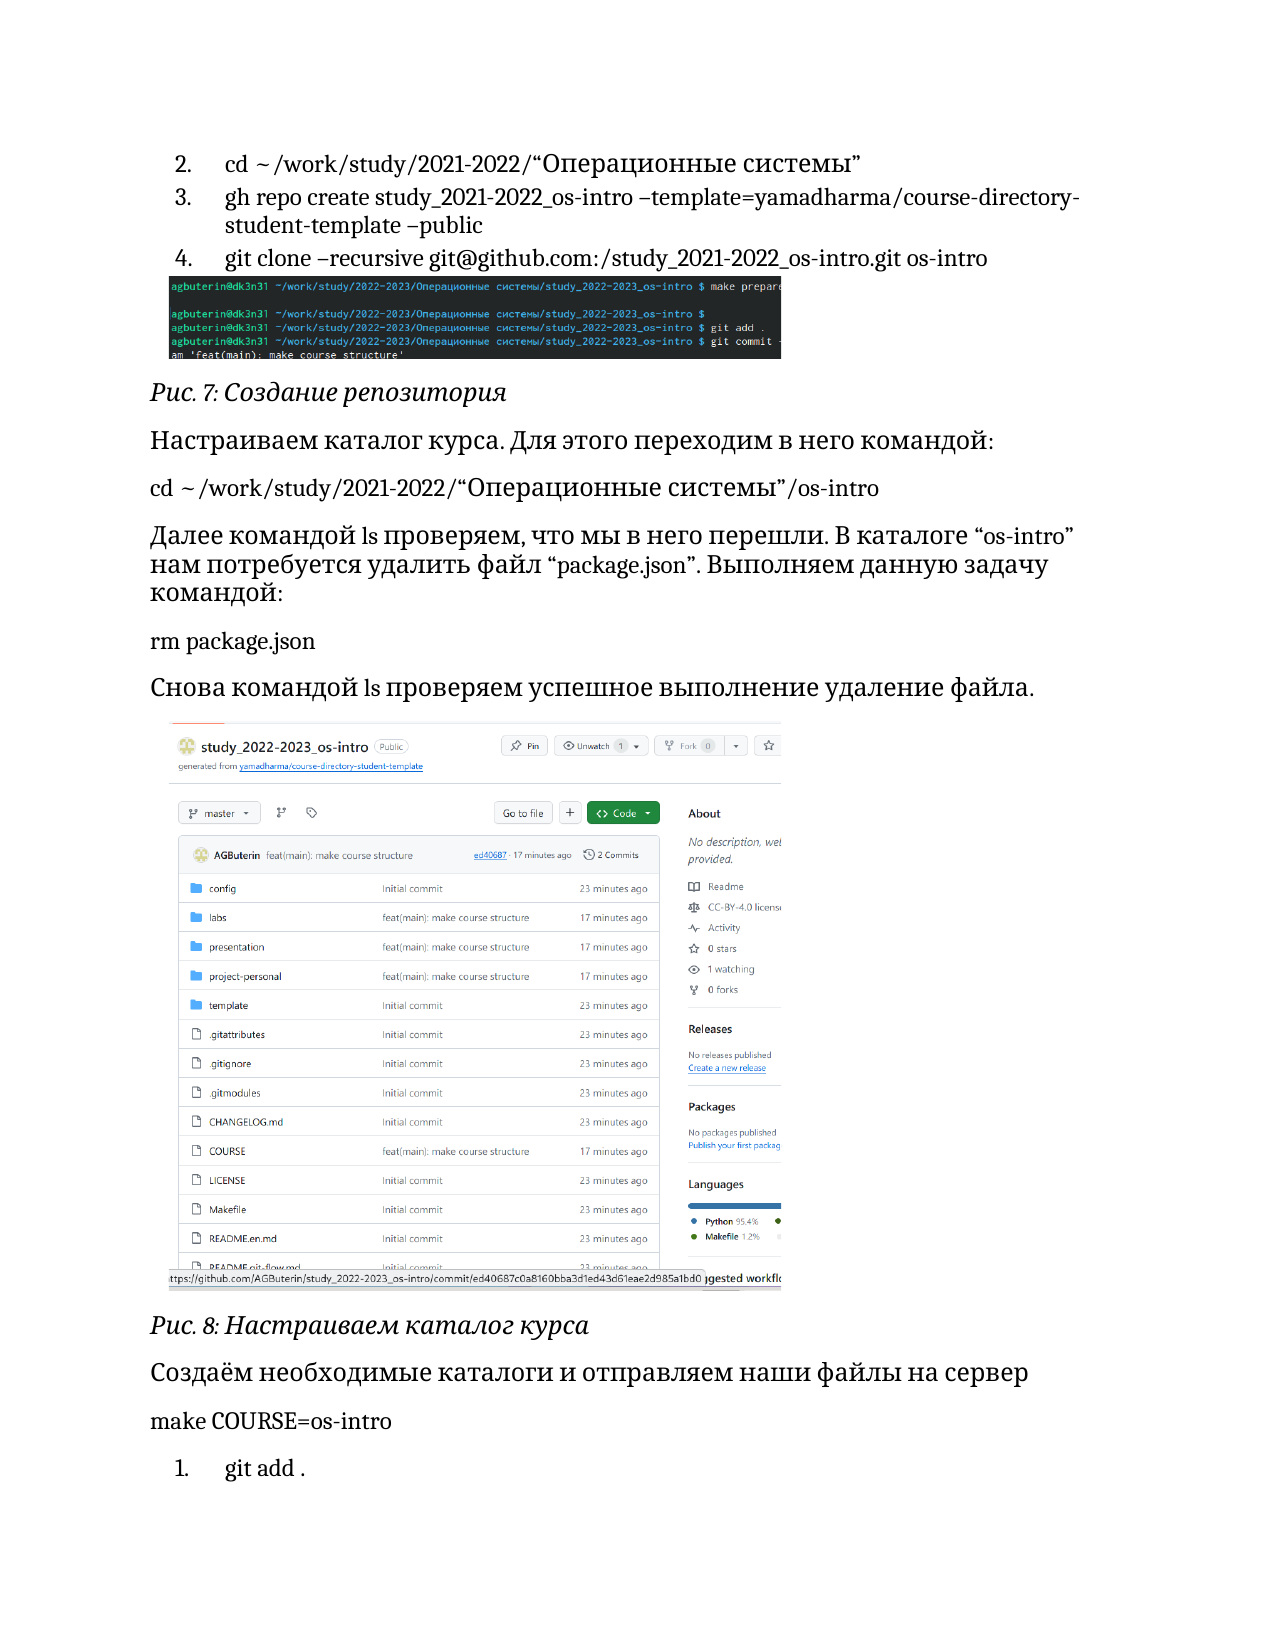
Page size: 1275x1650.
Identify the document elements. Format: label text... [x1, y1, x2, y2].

text Рис. 7: Создание репозитория [150, 379, 1125, 408]
text cd ~/work/study/2021-2022/“Операционные системы”/os-intro [150, 474, 1125, 503]
list git add . [175, 1454, 1125, 1483]
picture [168, 721, 782, 1291]
text Рис. 8: Настраиваем каталог курса [150, 1312, 1125, 1341]
text Снова командой ls проверяем успешное выполнение удаление файла. [150, 674, 1125, 703]
list git clone –recursive git@github.com:/study_2021-2022_os-intro.git os-intro [175, 244, 1125, 272]
picture [168, 276, 782, 359]
list cd ~/work/study/2021-2022/“Операционные системы” [175, 150, 1125, 179]
text rm package.json [150, 627, 1125, 656]
text make COURSE=os-intro [150, 1407, 1125, 1436]
text Создаём необходимые каталоги и отправляем наши файлы на сервер [150, 1359, 1125, 1388]
text Настраиваем каталог курса. Для этого переходим в него командой: [150, 427, 1125, 456]
text Далее командой ls проверяем, что мы в него перешли. В каталоге “os-intro” нам потребуется удалить файл “package.json”. Выполняем данную задачу командой: [150, 522, 1125, 608]
list gh repo create study_2021-2022_os-intro –template=yamadharma/course-directory-student-template –public [175, 182, 1125, 240]
